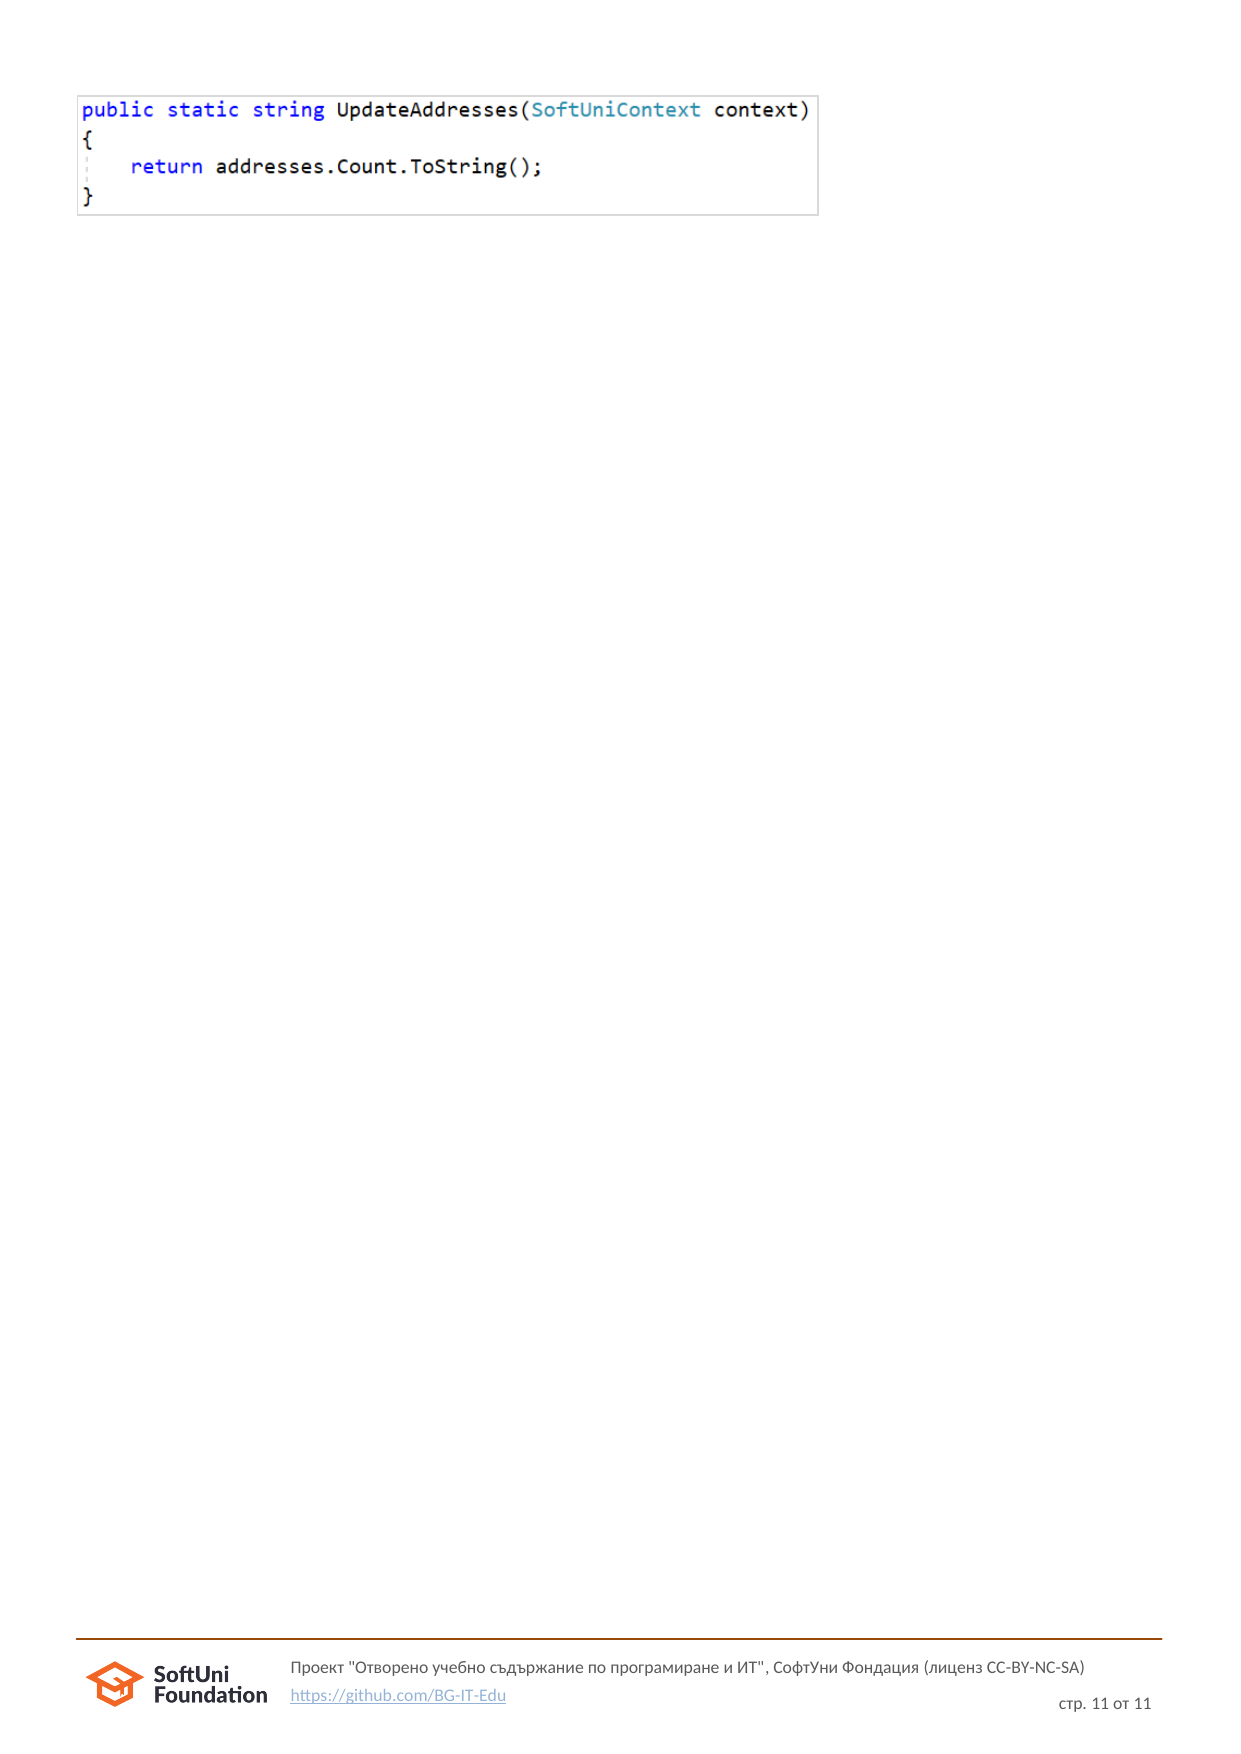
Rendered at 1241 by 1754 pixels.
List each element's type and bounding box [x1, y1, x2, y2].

picture [78, 97, 817, 214]
picture [85, 1661, 267, 1707]
